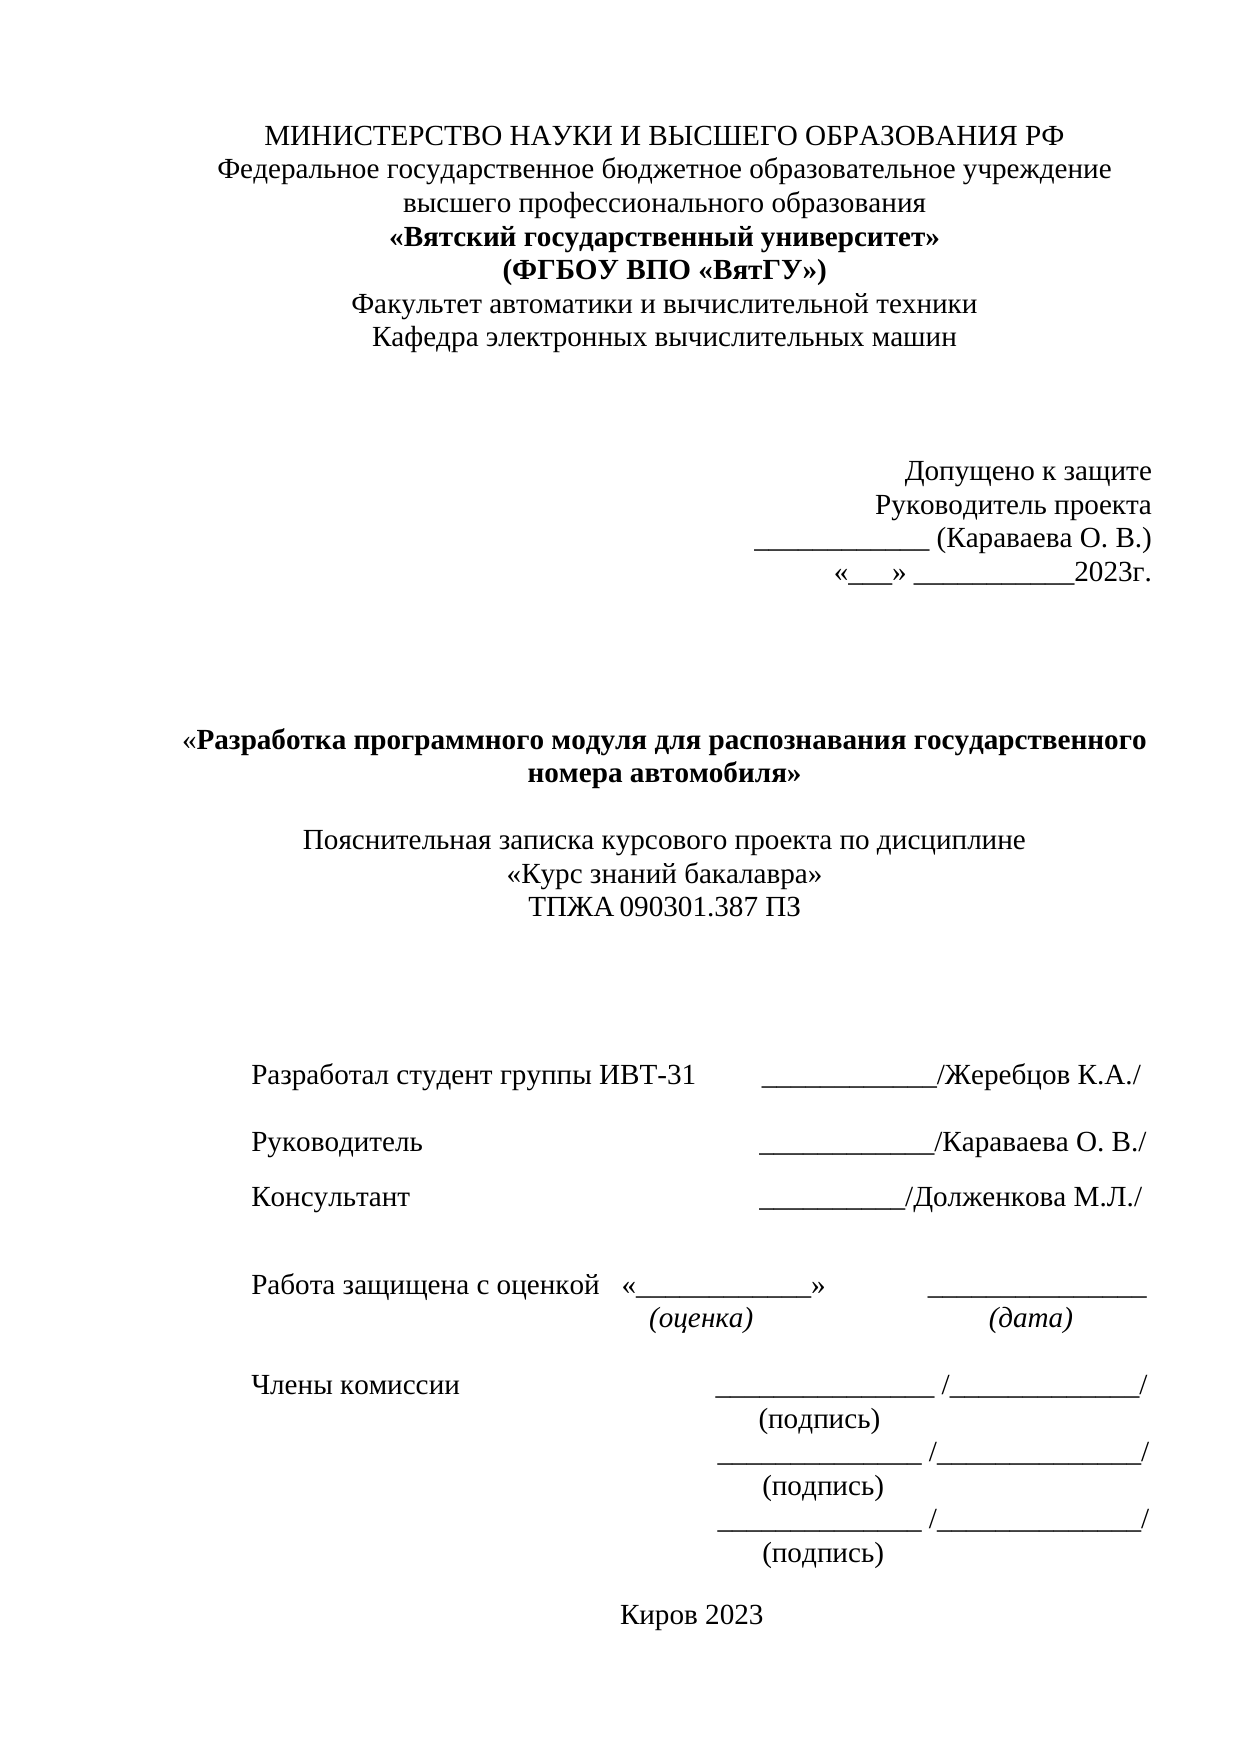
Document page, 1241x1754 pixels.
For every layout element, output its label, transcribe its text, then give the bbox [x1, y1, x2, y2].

text МИНИСТЕРСТВО НАУКИ И ВЫСШЕГО ОБРАЗОВАНИЯ РФ [177, 118, 1152, 152]
text высшего профессионального образования [177, 185, 1152, 219]
text Факультет автоматики и вычислительной техники [177, 286, 1152, 319]
text «Курс знаний бакалавра» [177, 856, 1152, 889]
text Разработал студент группы ИВТ-31 ____________/Жеребцов К.А./ [177, 1057, 1152, 1091]
text Допущено к защите [177, 453, 1152, 487]
text «___» ___________2023г. [177, 554, 1152, 588]
text (подпись) [177, 1468, 1152, 1502]
text Члены комиссии _______________ /_____________/ [177, 1367, 1152, 1401]
text (подпись) [177, 1535, 1152, 1569]
text Кафедра электронных вычислительных машин [177, 319, 1152, 353]
text Киров 2023 [546, 1597, 1152, 1630]
text ______________ /______________/ [177, 1434, 1152, 1468]
text ____________ (Караваева О. В.) [177, 521, 1152, 554]
text Работа защищена с оценкой «____________» _______________ [177, 1267, 1152, 1300]
text «Вятский государственный университет» [177, 219, 1152, 252]
text Руководитель проекта [177, 487, 1152, 521]
text (подпись) [177, 1401, 1152, 1434]
text Пояснительная записка курсового проекта по дисциплине [177, 822, 1152, 856]
text Руководитель ____________/Караваева О. В./ [177, 1124, 1152, 1158]
text «Разработка программного модуля для распознавания государственного номера автомобиля» [177, 722, 1152, 789]
text ТПЖА 090301.387 ПЗ [177, 889, 1152, 923]
text Консультант __________/Долженкова М.Л./ [177, 1179, 1152, 1212]
text ______________ /______________/ [177, 1502, 1152, 1535]
text (оценка) (дата) [177, 1300, 1152, 1334]
text (ФГБОУ ВПО «ВятГУ») [177, 252, 1152, 286]
text Федеральное государственное бюджетное образовательное учреждение [177, 152, 1152, 185]
